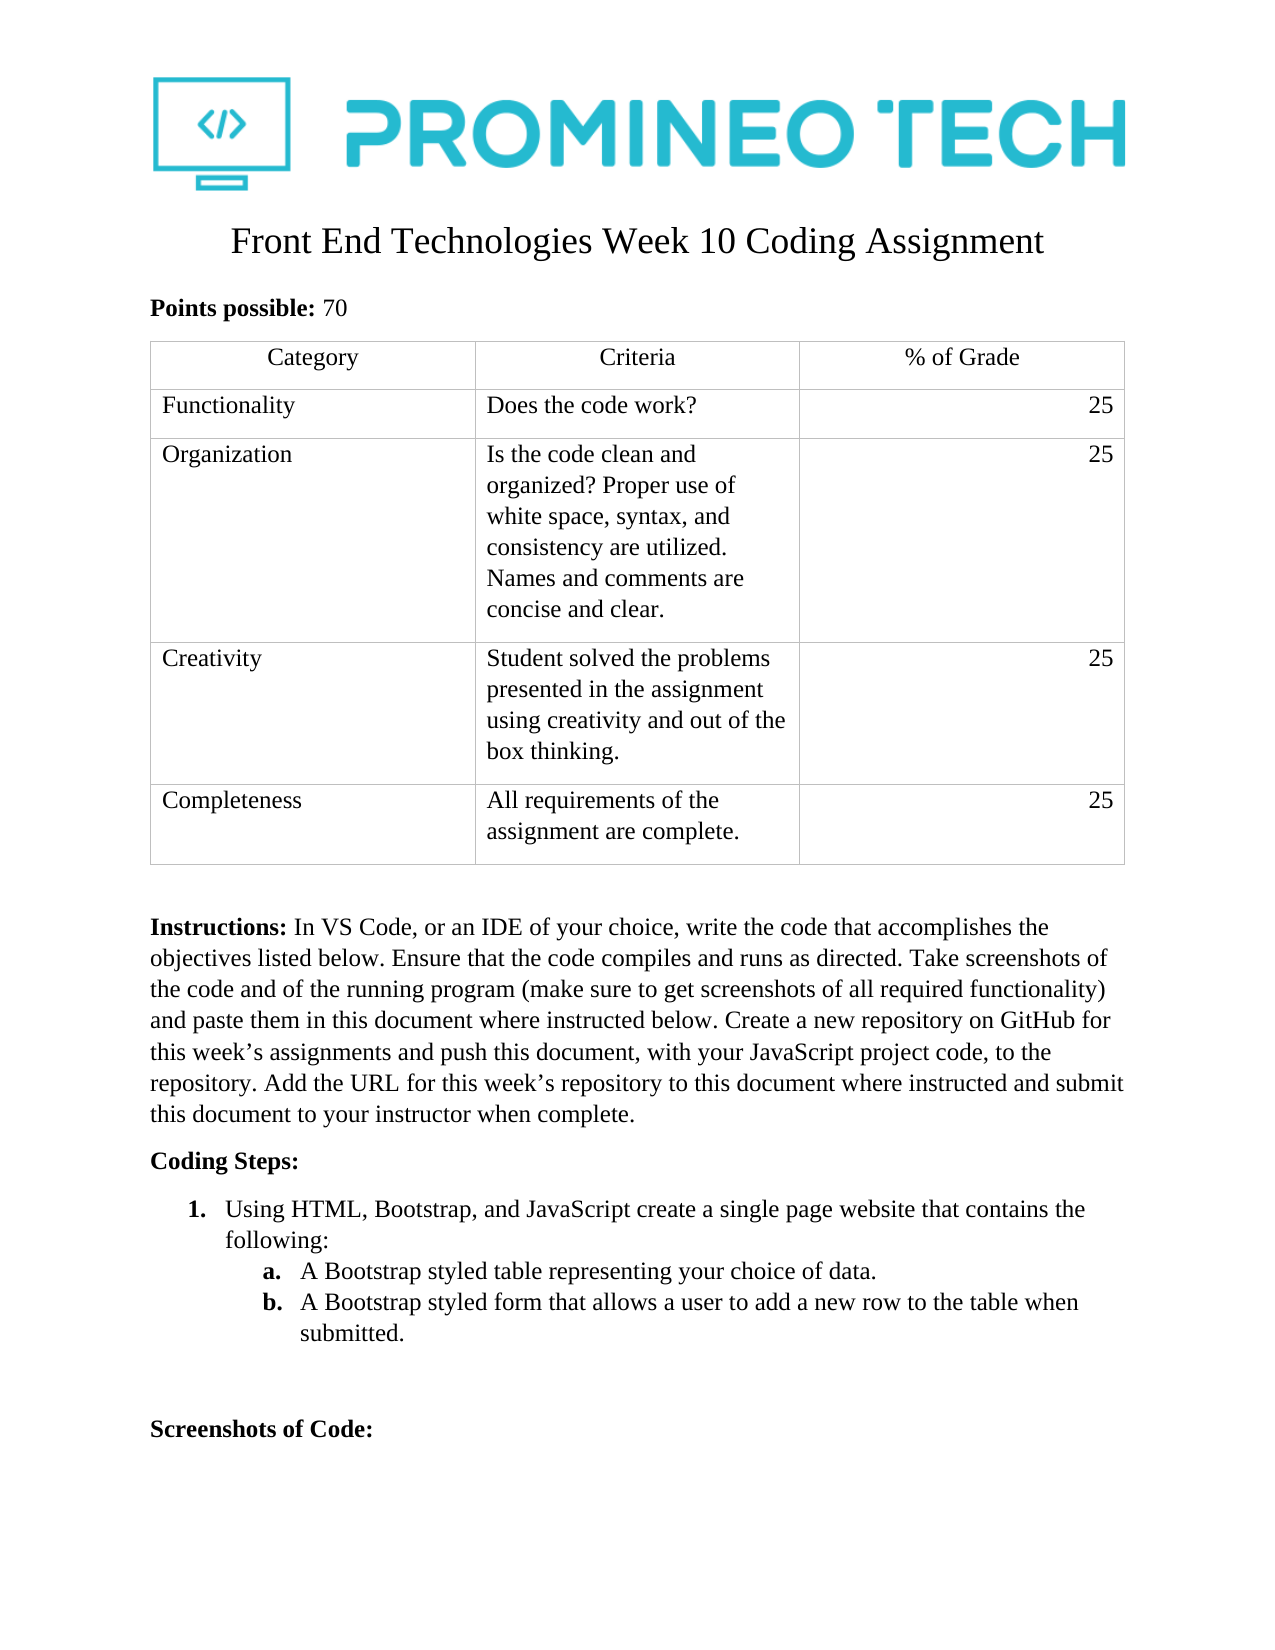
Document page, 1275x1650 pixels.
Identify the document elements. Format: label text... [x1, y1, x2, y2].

table_cell 25 [800, 439, 1124, 642]
table_cell Creativity [151, 643, 475, 784]
text Coding Steps: [150, 1146, 1125, 1175]
list Using HTML, Bootstrap, and JavaScript create a single page website that contains the following: [187, 1194, 1125, 1254]
list A Bootstrap styled table representing your choice of data. [262, 1256, 1125, 1285]
table_header Category [151, 342, 475, 389]
table_cell Does the code work? [476, 390, 799, 438]
table_header Criteria [476, 342, 799, 389]
table_cell Functionality [151, 390, 475, 438]
table_header % of Grade [800, 342, 1124, 389]
list A Bootstrap styled form that allows a user to add a new row to the table when submitted. [262, 1287, 1125, 1347]
table_cell 25 [800, 785, 1124, 864]
text Screenshots of Code: [150, 1414, 1125, 1442]
text Points possible: 70 [150, 262, 1125, 322]
table_cell Student solved the problems presented in the assignment using creativity and out of the box thinking. [476, 643, 799, 784]
table_cell Completeness [151, 785, 475, 864]
table_cell All requirements of the assignment are complete. [476, 785, 799, 864]
table_cell 25 [800, 643, 1124, 784]
text Instructions: In VS Code, or an IDE of your choice, write the code that accomplishes the objectives listed below. Ensure that the code compiles and runs as directed. Take screenshots of the code and of the running program (make sure to get screenshots of all required functionality) and paste them in this document where instructed below. Create a new repository on GitHub for this week’s assignments and push this document, with your JavaScript project code, to the repository. Add the URL for this week’s repository to this document where instructed and submit this document to your instructor when complete. [150, 912, 1125, 1127]
table_cell Is the code clean and organized? Proper use of white space, syntax, and consistency are utilized. Names and comments are concise and clear. [476, 439, 799, 642]
table_cell Organization [151, 439, 475, 642]
subtitle Front End Technologies Week 10 Coding Assignment [150, 219, 1125, 262]
picture [150, 75, 1125, 194]
table_cell 25 [800, 390, 1124, 438]
